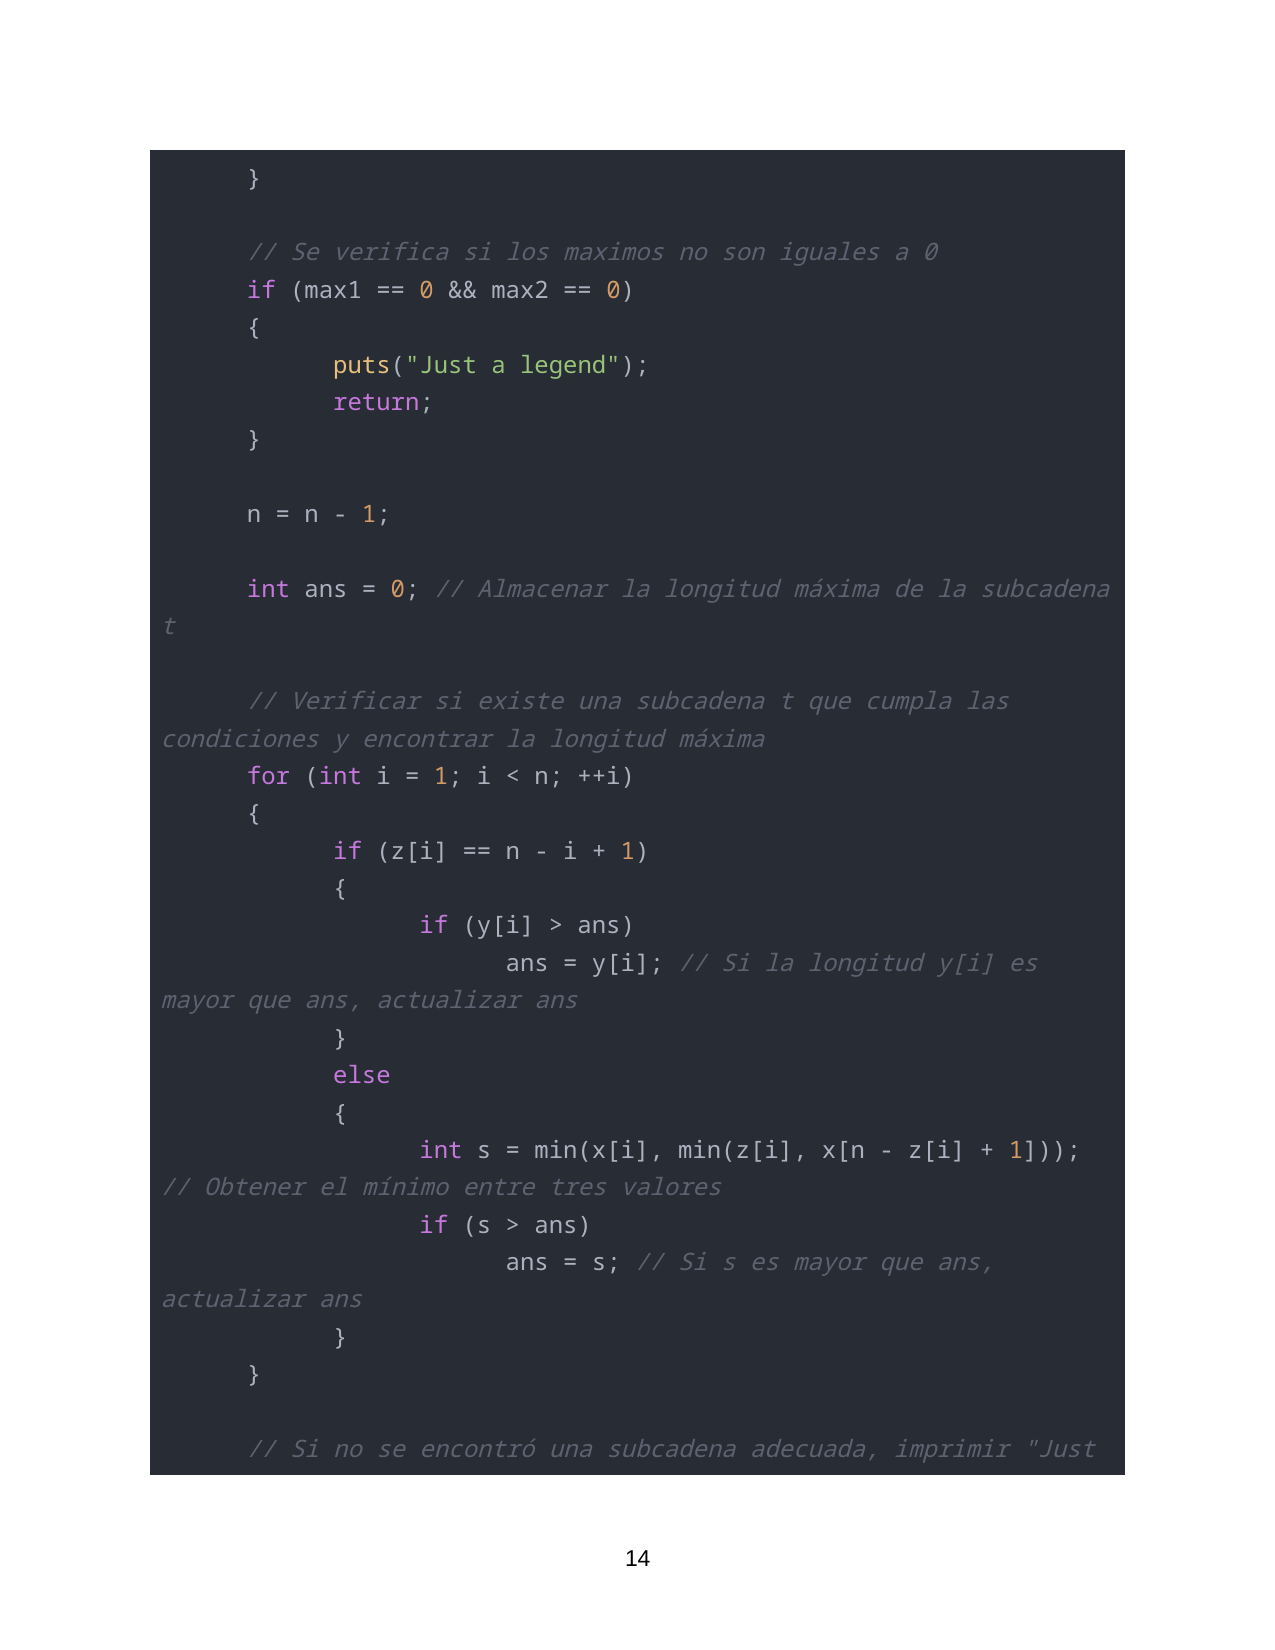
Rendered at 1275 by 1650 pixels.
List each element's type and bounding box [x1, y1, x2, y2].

table_header [150, 150, 1125, 1475]
